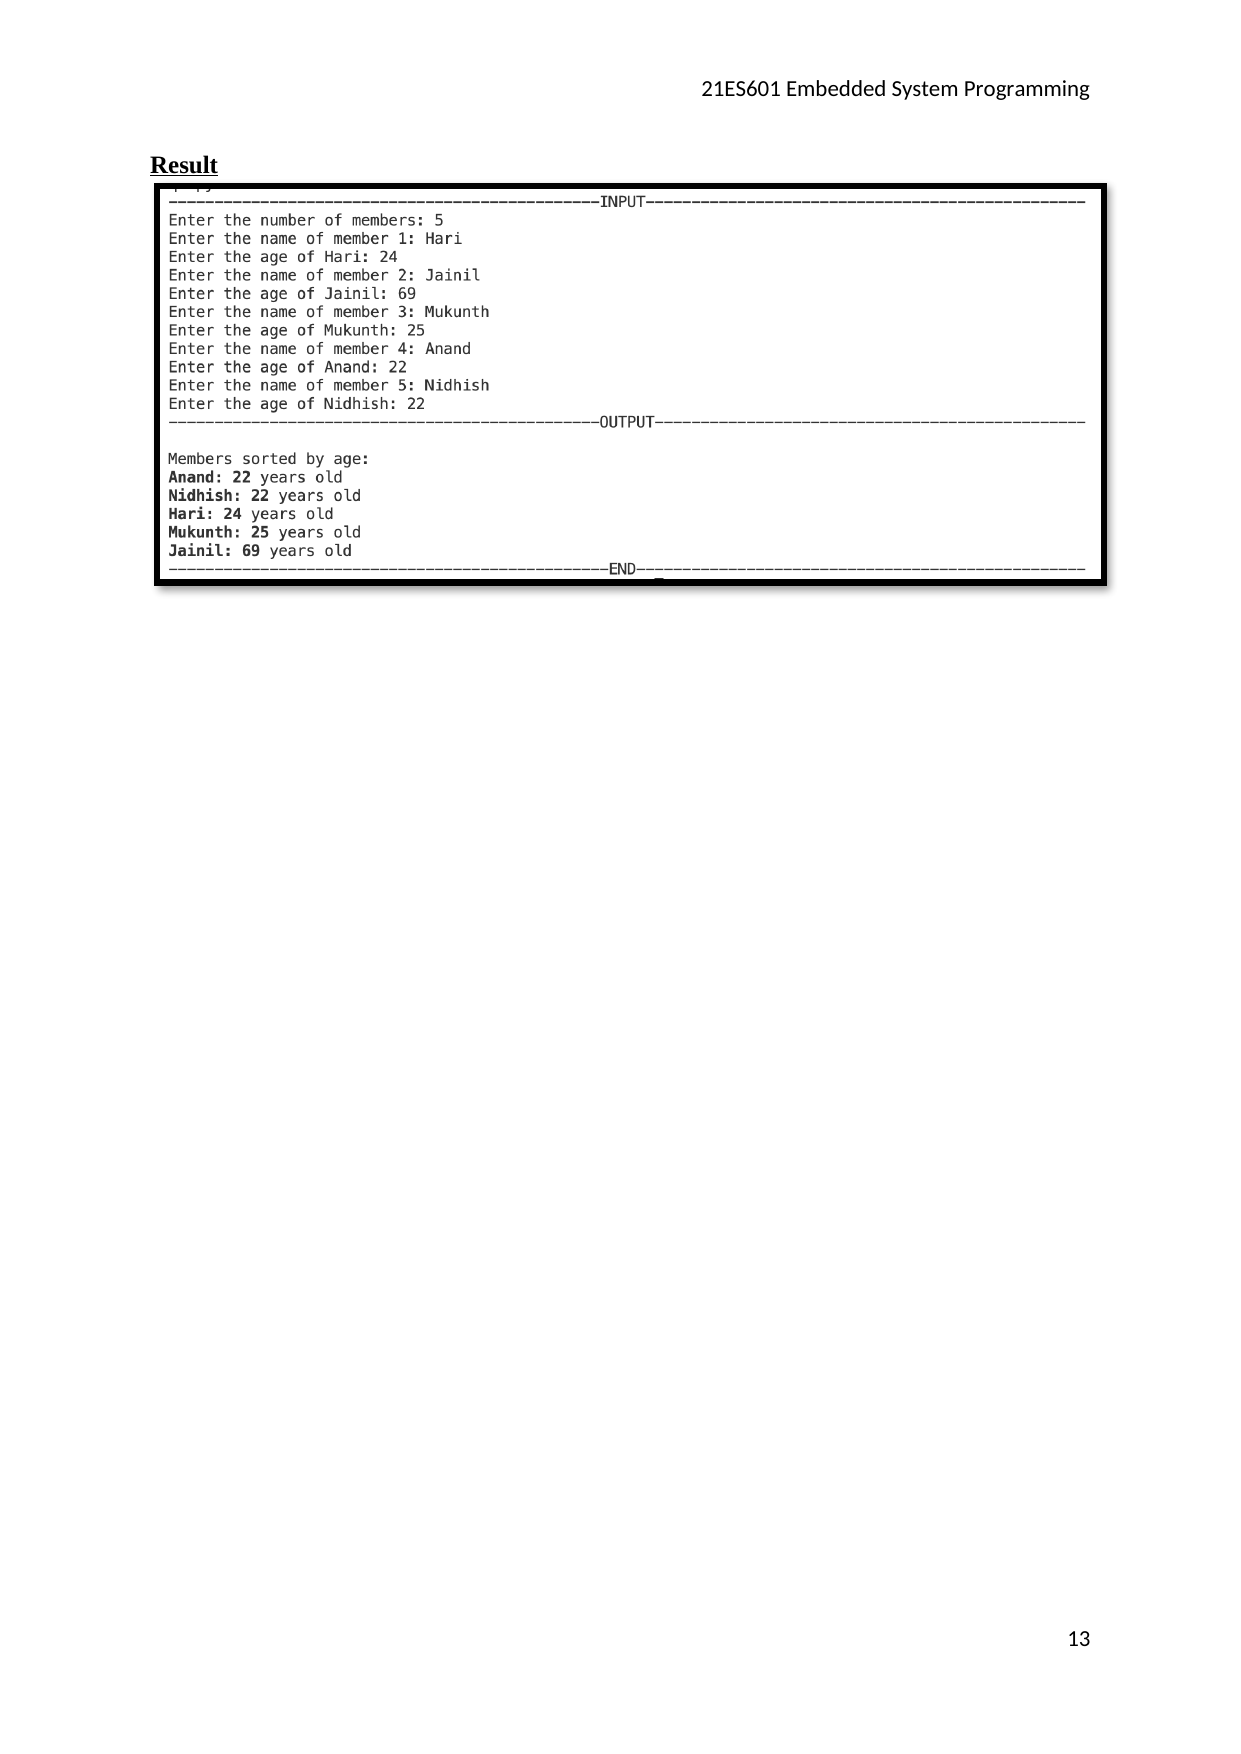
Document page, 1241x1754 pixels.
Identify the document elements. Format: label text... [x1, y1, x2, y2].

picture [160, 189, 1101, 579]
